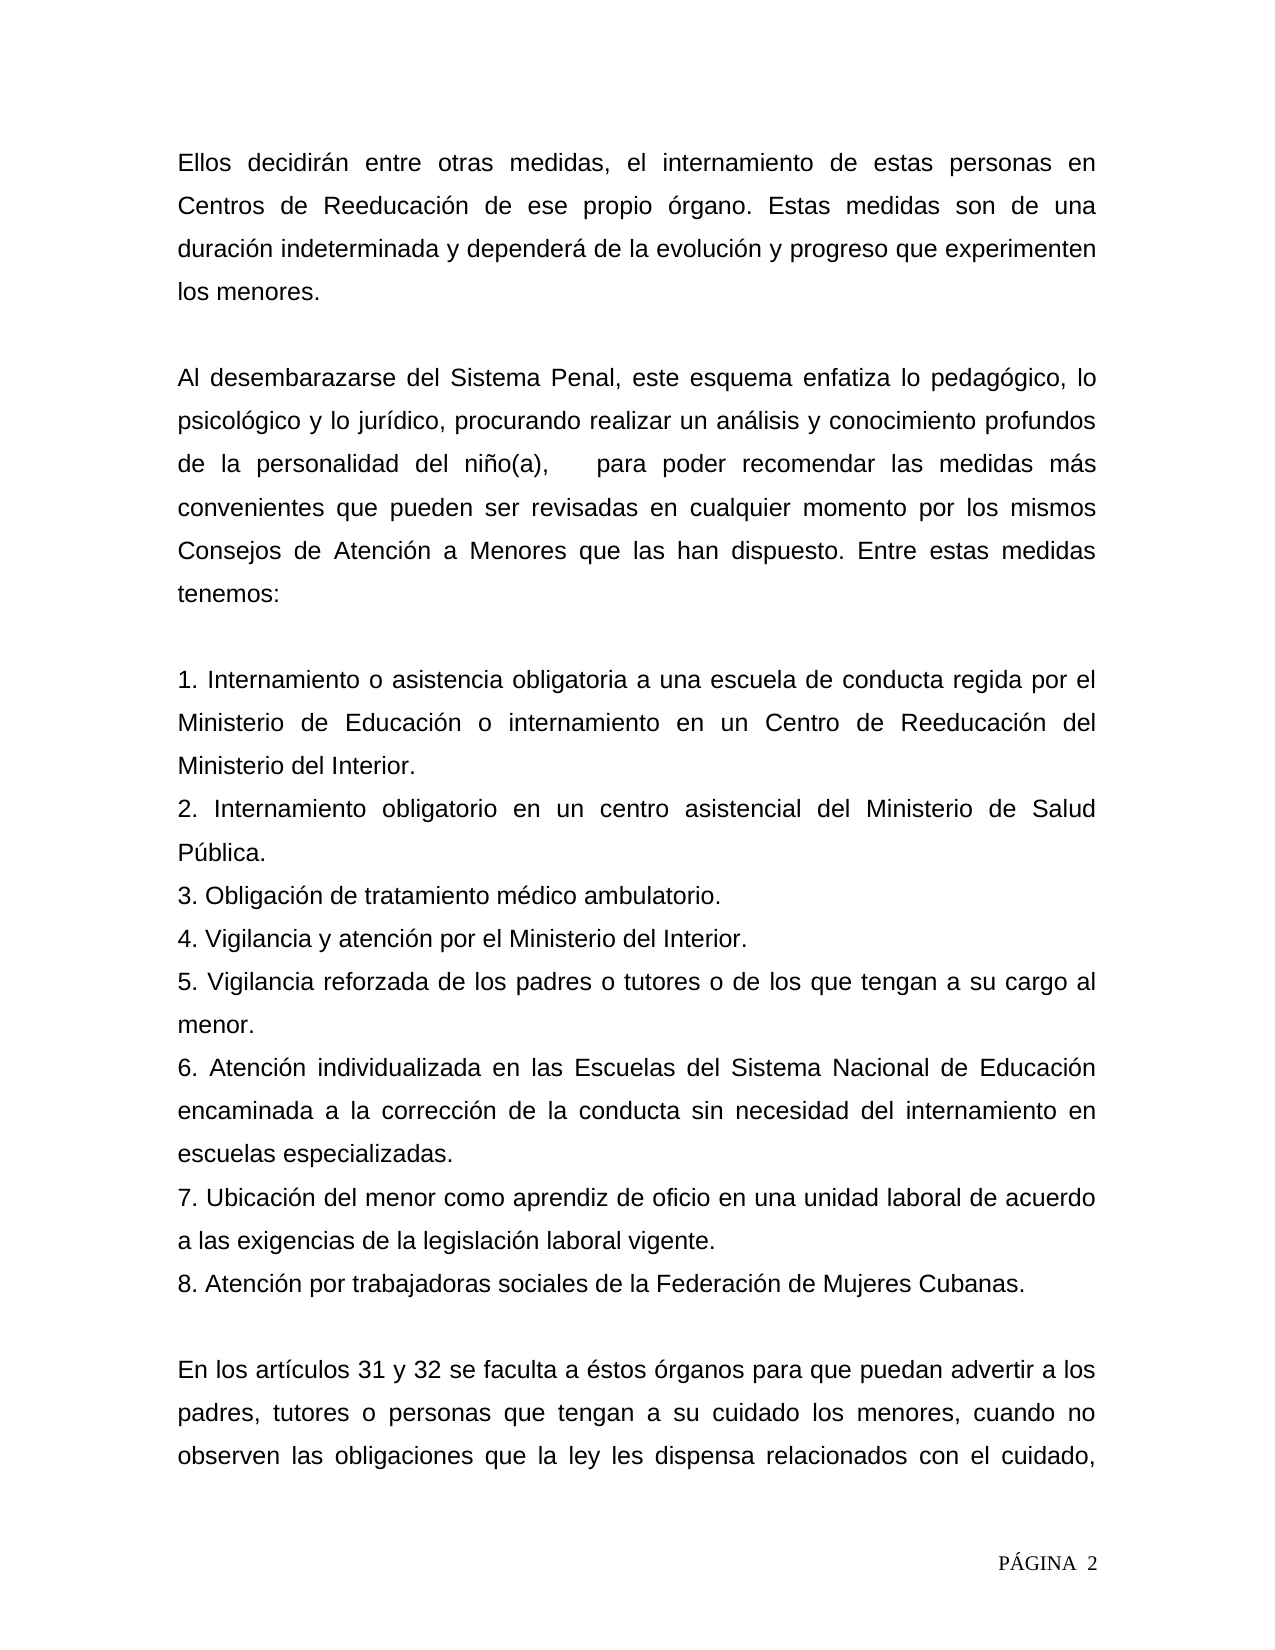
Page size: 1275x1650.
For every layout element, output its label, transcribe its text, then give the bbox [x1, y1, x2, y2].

text 1. Internamiento o asistencia obligatoria a una escuela de conducta regida por el Ministerio de Educación o internamiento en un Centro de Reeducación del Ministerio del Interior. [177, 665, 1098, 780]
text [177, 1355, 1098, 1470]
text Ellos decidirán entre otras medidas, el internamiento de estas personas en Centros de Reeducación de ese propio órgano. Estas medidas son de una duración indeterminada y dependerá de la evolución y progreso que experimenten los menores. [177, 148, 1098, 306]
text 2. Internamiento obligatorio en un centro asistencial del Ministerio de Salud Pública. [177, 794, 1098, 866]
text 3. Obligación de tratamiento médico ambulatorio. [177, 881, 1098, 909]
text 6. Atención individualizada en las Escuelas del Sistema Nacional de Educación encaminada a la corrección de la conducta sin necesidad del internamiento en escuelas especializadas. [177, 1053, 1098, 1168]
text 8. Atención por trabajadoras sociales de la Federación de Mujeres Cubanas. [177, 1269, 1098, 1298]
text 5. Vigilancia reforzada de los padres o tutores o de los que tengan a su cargo al menor. [177, 967, 1098, 1039]
text Al desembarazarse del Sistema Penal, este esquema enfatiza lo pedagógico, lo psicológico y lo jurídico, procurando realizar un análisis y conocimiento profundos de la personalidad del niño(a), para poder recomendar las medidas más convenientes que pueden ser revisadas en cualquier momento por los mismos Consejos de Atención a Menores que las han dispuesto. Entre estas medidas tenemos: [177, 363, 1098, 608]
text 7. Ubicación del menor como aprendiz de oficio en una unidad laboral de acuerdo a las exigencias de la legislación laboral vigente. [177, 1183, 1098, 1254]
text 4. Vigilancia y atención por el Ministerio del Interior. [177, 924, 1098, 953]
